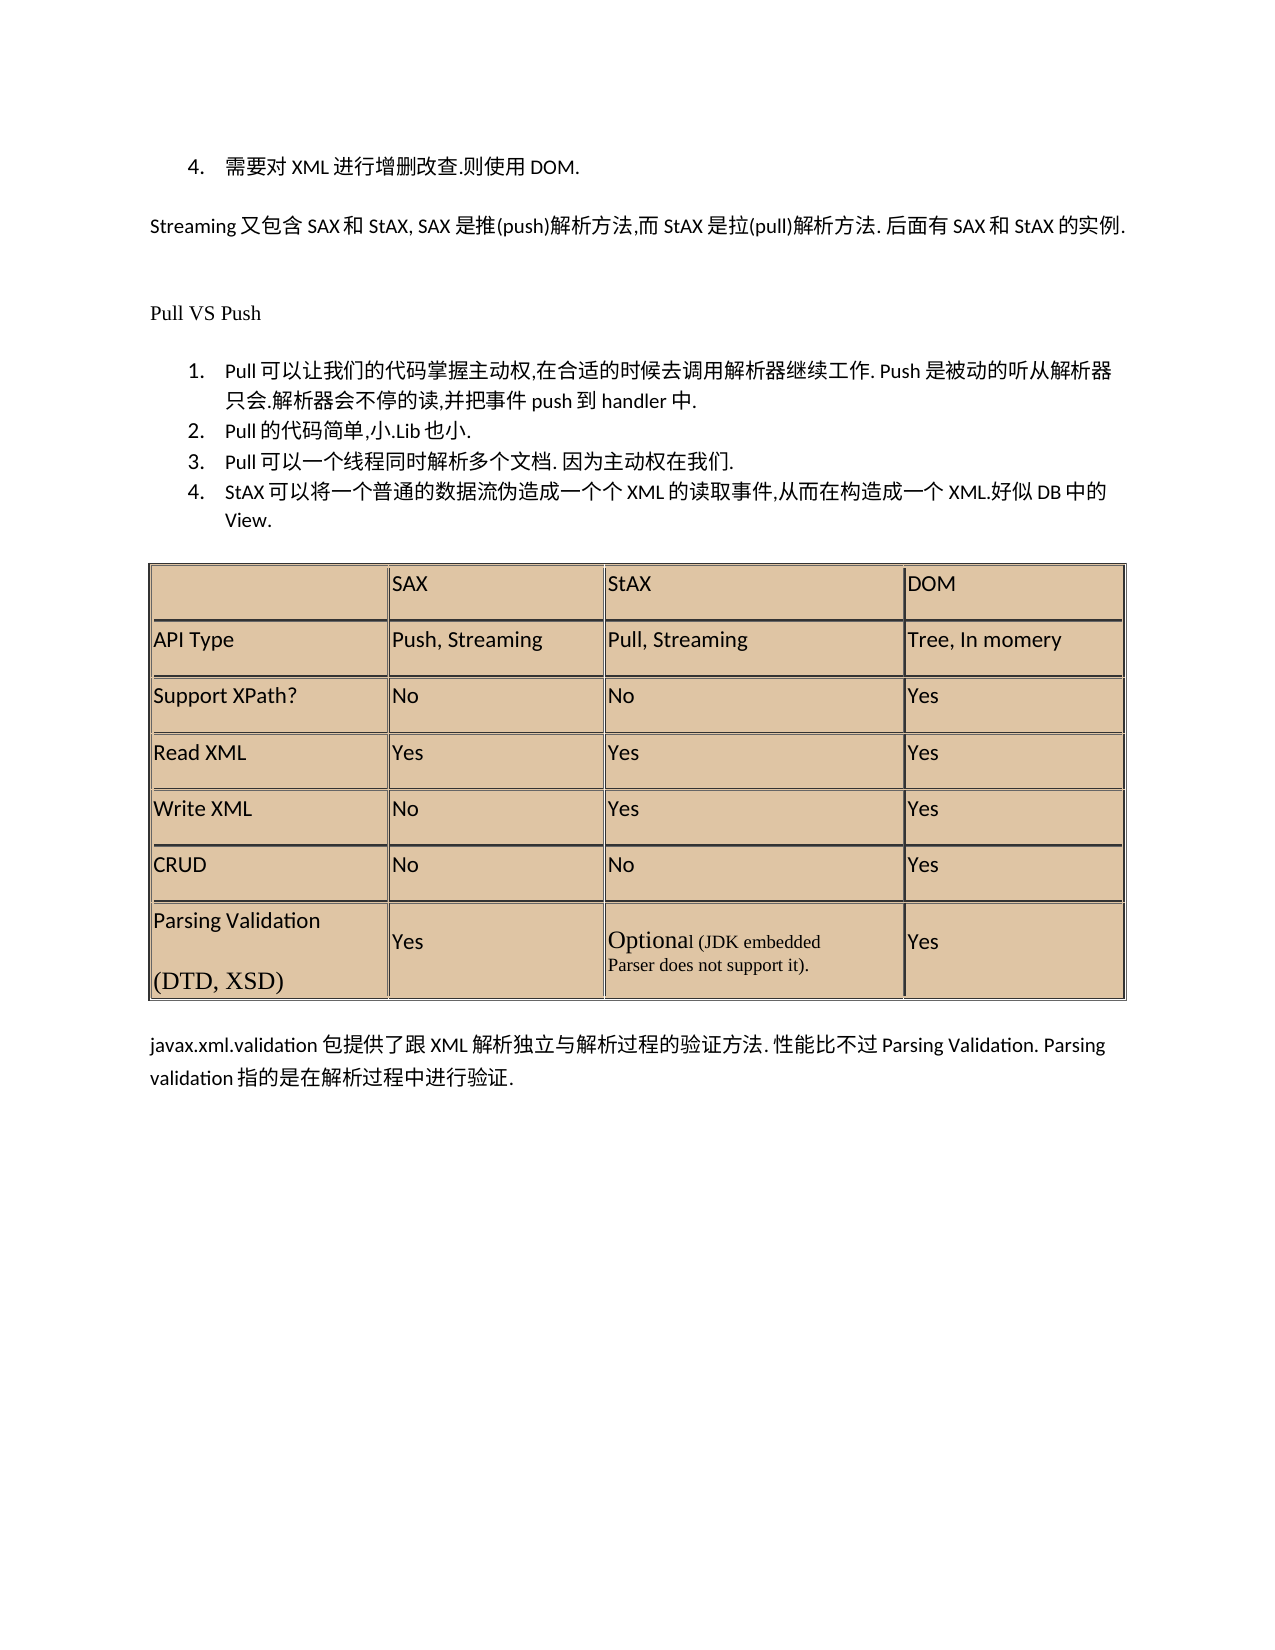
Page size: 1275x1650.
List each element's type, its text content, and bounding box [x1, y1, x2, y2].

text javax.xml.validation包提供了跟XML解析独立与解析过程的验证方法. 性能比不过Parsing Validation. Parsing validation指的是在解析过程中进行验证. [150, 1001, 1125, 1092]
table_cell Yes [904, 900, 1124, 998]
table_cell Yes [904, 788, 1125, 844]
table_header [152, 566, 389, 619]
list 需要对XML进行增删改查.则使用DOM. [187, 150, 1125, 180]
table_cell No [390, 847, 603, 900]
table_header StAX [605, 564, 904, 619]
table_cell Tree, In momery [906, 619, 1123, 675]
table_cell Yes [606, 791, 903, 844]
table_cell Yes [606, 735, 903, 788]
table_cell Yes [906, 844, 1123, 900]
table_cell No [390, 679, 603, 731]
table_cell Yes [906, 731, 1124, 788]
table_cell Optional (JDK embedded Parser does not support it). [605, 904, 904, 998]
table_cell Parsing Validation (DTD, XSD) [152, 900, 389, 998]
table_cell Yes [906, 675, 1124, 731]
table_cell Read XML [152, 731, 387, 788]
table_header SAX [389, 566, 604, 619]
table_cell Support XPath? [152, 675, 387, 731]
text Streaming又包含SAX和StAX, SAX是推(push)解析方法,而StAX是拉(pull)解析方法. 后面有SAX和StAX的实例. [150, 209, 1125, 270]
table_cell API Type [152, 619, 387, 675]
list Pull可以让我们的代码掌握主动权,在合适的时候去调用解析器继续工作. Push是被动的听从解析器只会.解析器会不停的读,并把事件push到handler中. [187, 354, 1125, 415]
list StAX可以将一个普通的数据流伪造成一个个XML的读取事件,从而在构造成一个XML.好似DB中的View. [187, 475, 1125, 533]
table_cell CRUD [152, 844, 387, 900]
table_cell Yes [389, 904, 604, 998]
table_cell No [606, 847, 903, 900]
list Pull可以一个线程同时解析多个文档. 因为主动权在我们. [187, 445, 1125, 475]
table_cell Yes [390, 735, 603, 788]
table_cell No [390, 791, 603, 844]
list Pull的代码简单,小.Lib也小. [187, 415, 1125, 445]
table_cell Pull, Streaming [606, 622, 903, 675]
text Pull VS Push [150, 301, 1125, 325]
table_cell No [606, 679, 903, 731]
table_cell Write XML [150, 788, 389, 844]
table_cell Push, Streaming [390, 622, 603, 675]
table_header DOM [904, 566, 1123, 619]
